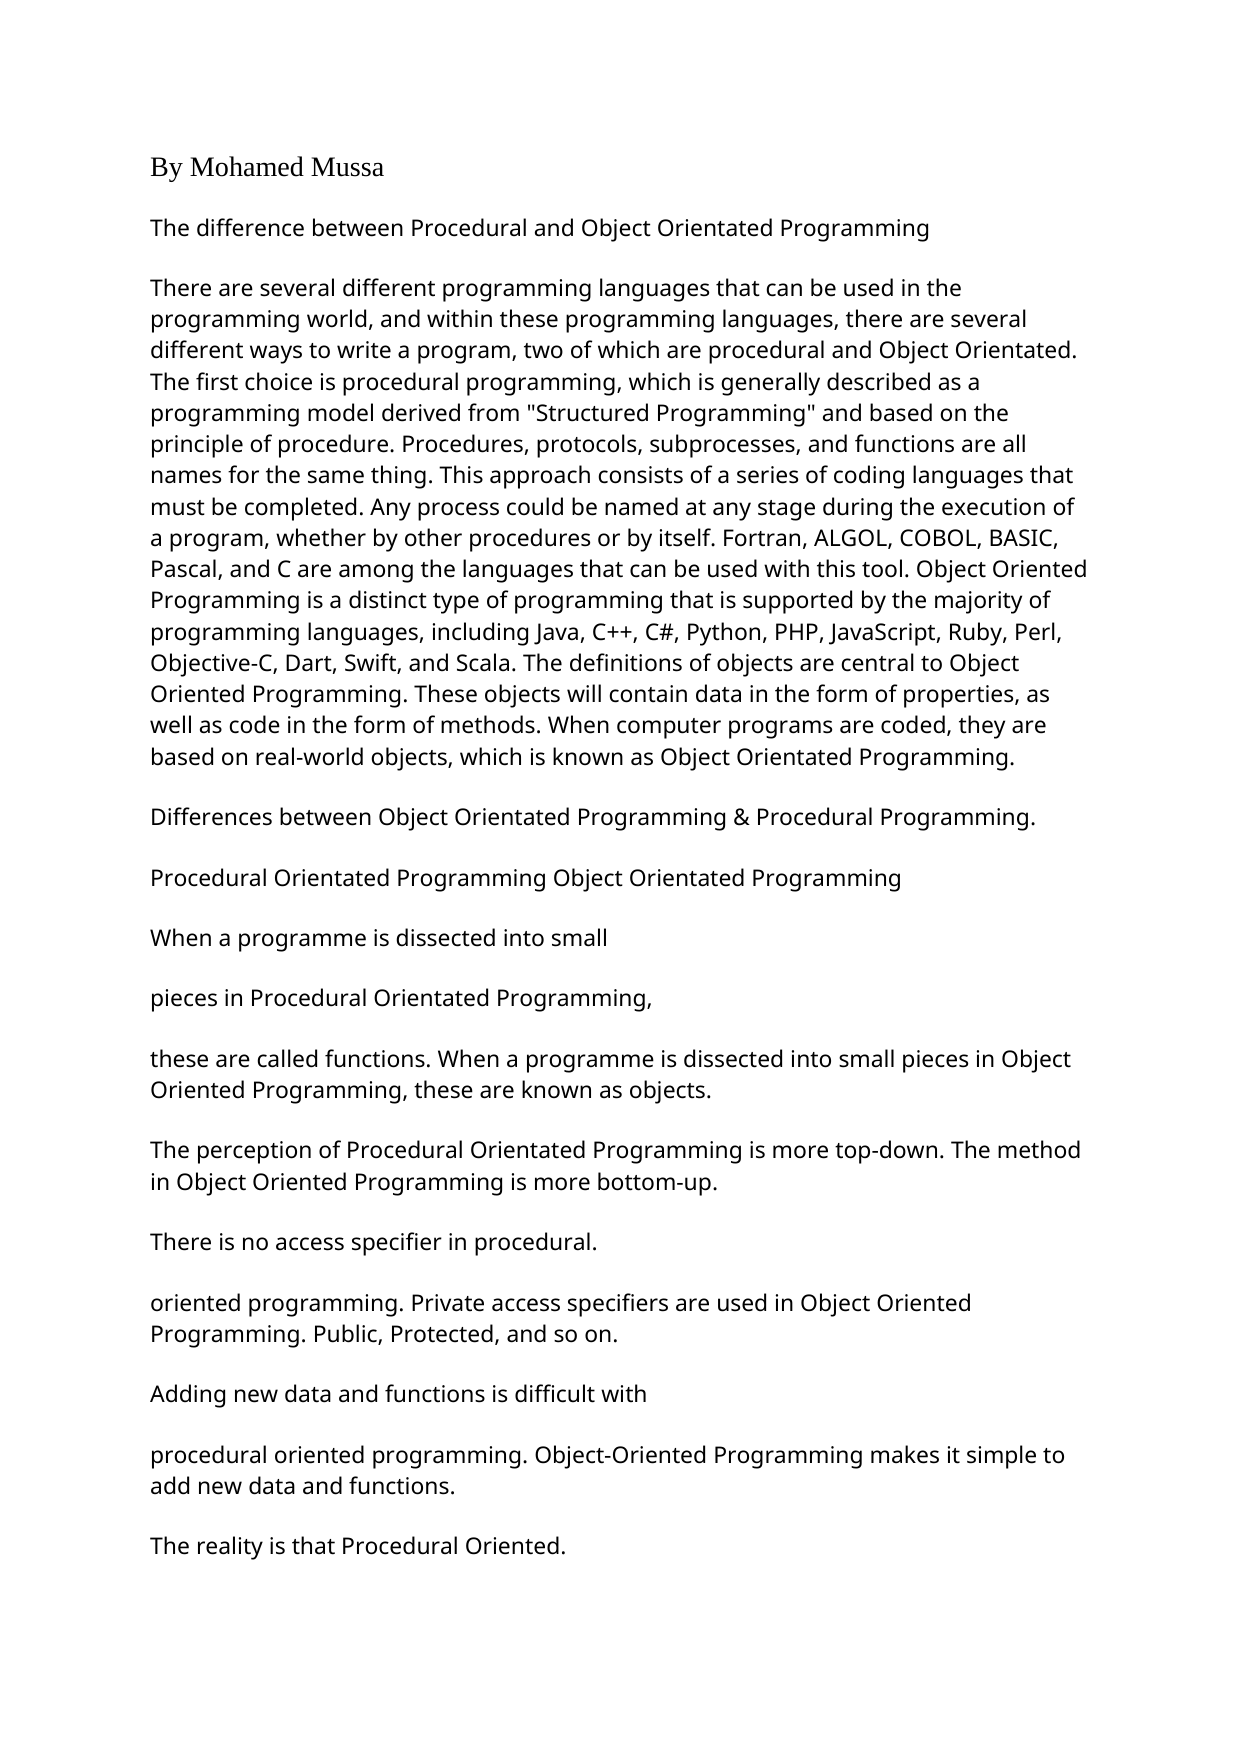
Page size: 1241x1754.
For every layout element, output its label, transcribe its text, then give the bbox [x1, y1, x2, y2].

text By Mohamed Mussa [150, 150, 1090, 182]
text oriented programming. Private access specifiers are used in Object Oriented Programming. Public, Protected, and so on. [150, 1287, 1090, 1349]
text procedural oriented programming. Object-Oriented Programming makes it simple to add new data and functions. [150, 1439, 1090, 1501]
text The perception of Procedural Orientated Programming is more top-down. The method in Object Oriented Programming is more bottom-up. [150, 1134, 1090, 1197]
text pieces in Procedural Orientated Programming, [150, 982, 1090, 1014]
text The reality is that Procedural Oriented. [150, 1530, 1090, 1562]
text There are several different programming languages that can be used in the programming world, and within these programming languages, there are several different ways to write a program, two of which are procedural and Object Orientated. The first choice is procedural programming, which is generally described as a programming model derived from "Structured Programming" and based on the principle of procedure. Procedures, protocols, subprocesses, and functions are all names for the same thing. This approach consists of a series of coding languages that must be completed. Any process could be named at any stage during the execution of a program, whether by other procedures or by itself. Fortran, ALGOL, COBOL, BASIC, Pascal, and C are among the languages that can be used with this tool. Object Oriented Programming is a distinct type of programming that is supported by the majority of programming languages, including Java, C++, C#, Python, PHP, JavaScript, Ruby, Perl, Objective-C, Dart, Swift, and Scala. The definitions of objects are central to Object Oriented Programming. These objects will contain data in the form of properties, as well as code in the form of methods. When computer programs are coded, they are based on real-world objects, which is known as Object Orientated Programming. [150, 272, 1090, 772]
text Procedural Orientated Programming Object Orientated Programming [150, 862, 1090, 893]
text these are called functions. When a programme is dissected into small pieces in Object Oriented Programming, these are known as objects. [150, 1043, 1090, 1105]
text When a programme is dissected into small [150, 922, 1090, 953]
text There is no access specifier in procedural. [150, 1226, 1090, 1257]
text The difference between Procedural and Object Orientated Programming [150, 212, 1090, 243]
text Adding new data and functions is difficult with [150, 1378, 1090, 1409]
text Differences between Object Orientated Programming & Procedural Programming. [150, 801, 1090, 832]
